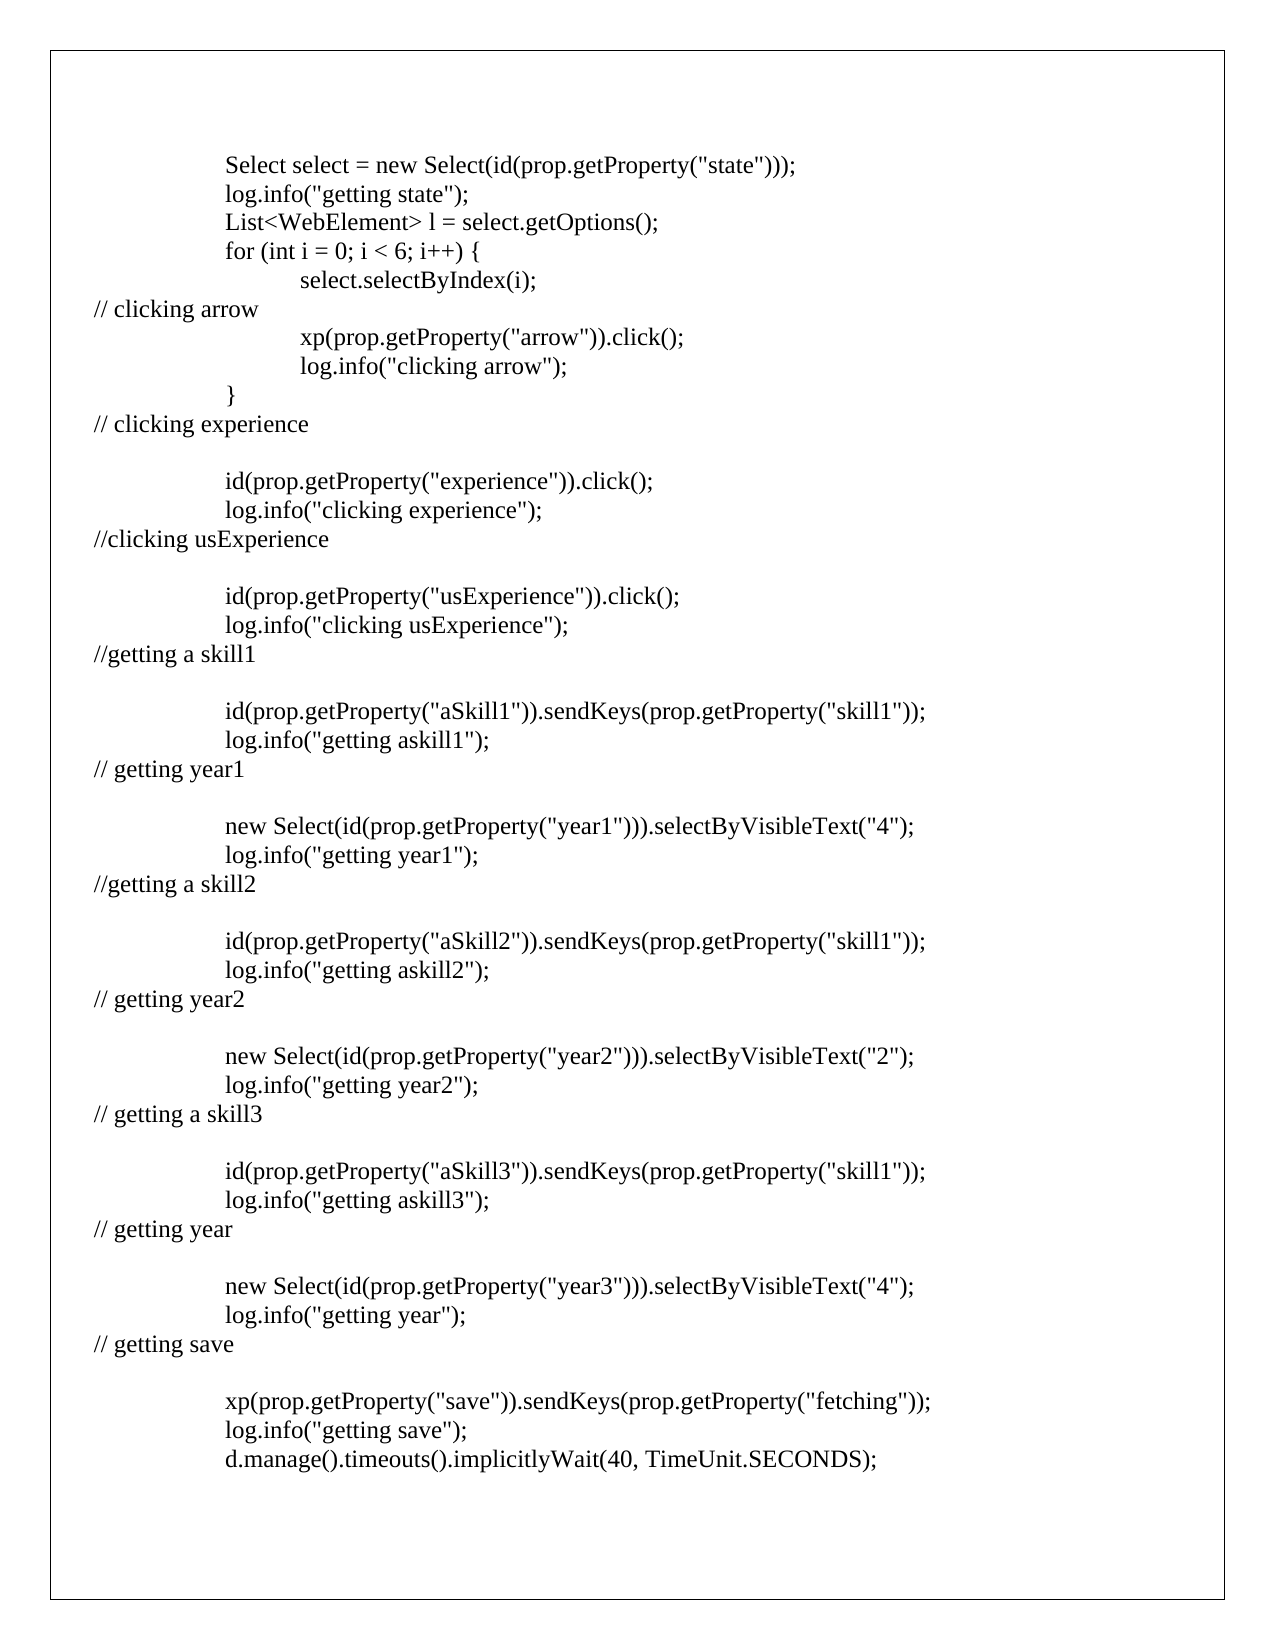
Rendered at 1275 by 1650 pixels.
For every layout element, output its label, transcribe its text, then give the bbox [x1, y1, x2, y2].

text // clicking arrow [94, 294, 1125, 322]
text new Select(id(prop.getProperty("year3"))).selectByVisibleText("4"); [94, 1271, 1125, 1300]
text log.info("getting year2"); [94, 1070, 1125, 1099]
text // clicking experience [94, 409, 1125, 437]
text for (int i = 0; i < 6; i++) { [94, 236, 1125, 265]
text new Select(id(prop.getProperty("year1"))).selectByVisibleText("4"); [94, 811, 1125, 840]
text // getting year2 [94, 984, 1125, 1012]
text id(prop.getProperty("usExperience")).click(); [94, 581, 1125, 610]
text log.info("clicking experience"); [94, 495, 1125, 524]
text log.info("clicking usExperience"); [94, 610, 1125, 639]
text // getting year1 [94, 754, 1125, 782]
text log.info("getting askill1"); [94, 725, 1125, 754]
text log.info("getting askill2"); [94, 955, 1125, 984]
text // getting year [94, 1214, 1125, 1242]
text log.info("getting year1"); [94, 840, 1125, 869]
text log.info("getting state"); [94, 179, 1125, 207]
text log.info("getting save"); [94, 1415, 1125, 1444]
text xp(prop.getProperty("save")).sendKeys(prop.getProperty("fetching")); [94, 1386, 1125, 1415]
text log.info("getting askill3"); [94, 1185, 1125, 1214]
text // getting a skill3 [94, 1099, 1125, 1127]
text log.info("clicking arrow"); [94, 351, 1125, 380]
text Select select = new Select(id(prop.getProperty("state"))); [94, 150, 1125, 179]
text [94, 1444, 1125, 1472]
text xp(prop.getProperty("arrow")).click(); [94, 322, 1125, 351]
text //getting a skill2 [94, 869, 1125, 897]
text id(prop.getProperty("experience")).click(); [94, 466, 1125, 495]
text id(prop.getProperty("aSkill3")).sendKeys(prop.getProperty("skill1")); [94, 1156, 1125, 1185]
text log.info("getting year"); [94, 1300, 1125, 1329]
text //getting a skill1 [94, 639, 1125, 667]
text id(prop.getProperty("aSkill2")).sendKeys(prop.getProperty("skill1")); [94, 926, 1125, 955]
text } [94, 380, 1125, 409]
text select.selectByIndex(i); [94, 265, 1125, 294]
text List<WebElement> l = select.getOptions(); [94, 207, 1125, 236]
text new Select(id(prop.getProperty("year2"))).selectByVisibleText("2"); [94, 1041, 1125, 1070]
text id(prop.getProperty("aSkill1")).sendKeys(prop.getProperty("skill1")); [94, 696, 1125, 725]
text //clicking usExperience [94, 524, 1125, 552]
text // getting save [94, 1329, 1125, 1357]
